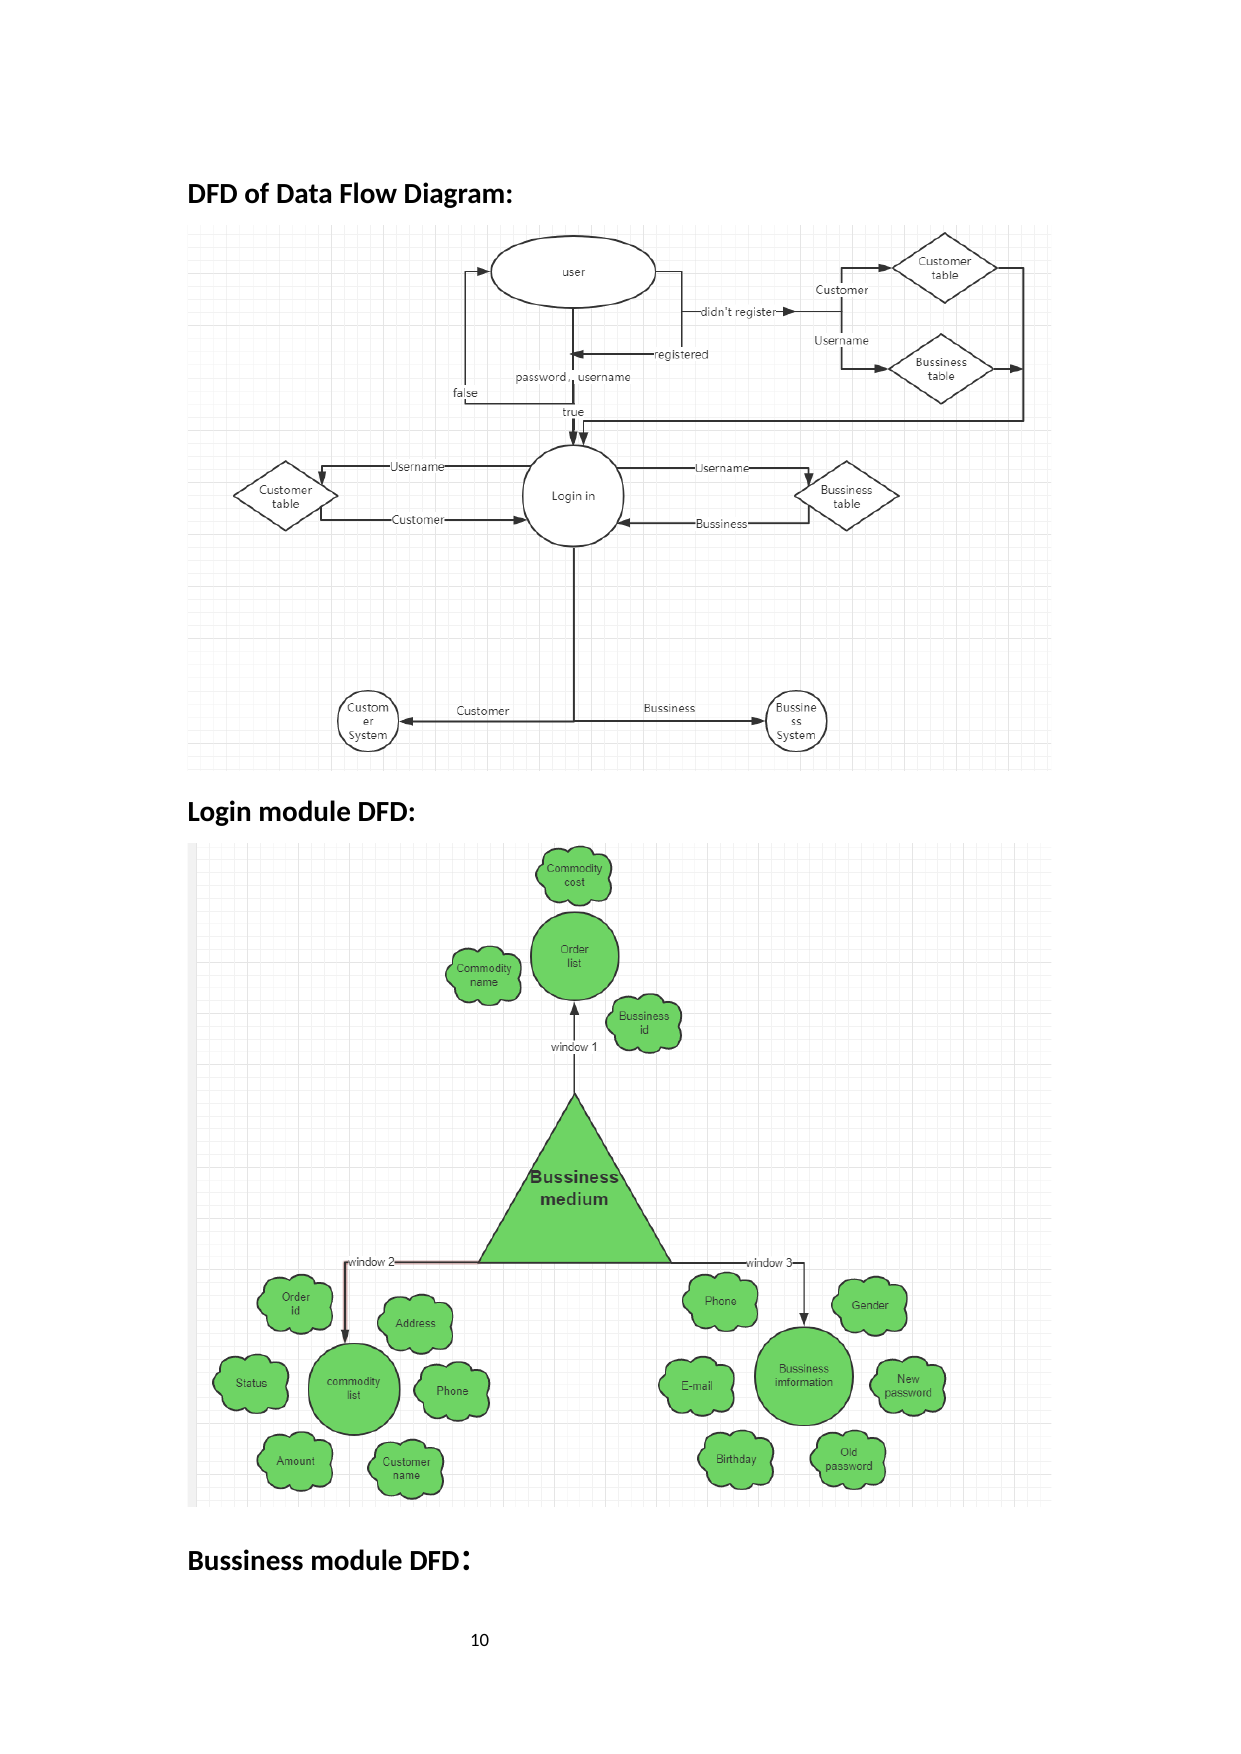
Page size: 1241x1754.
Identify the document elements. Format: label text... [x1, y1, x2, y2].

picture [187, 843, 1052, 1507]
picture [187, 225, 1052, 771]
text Bussiness module DFD： [187, 1526, 1053, 1591]
text Login module DFD: [187, 778, 1053, 843]
text DFD of Data Flow Diagram: [187, 161, 1053, 226]
